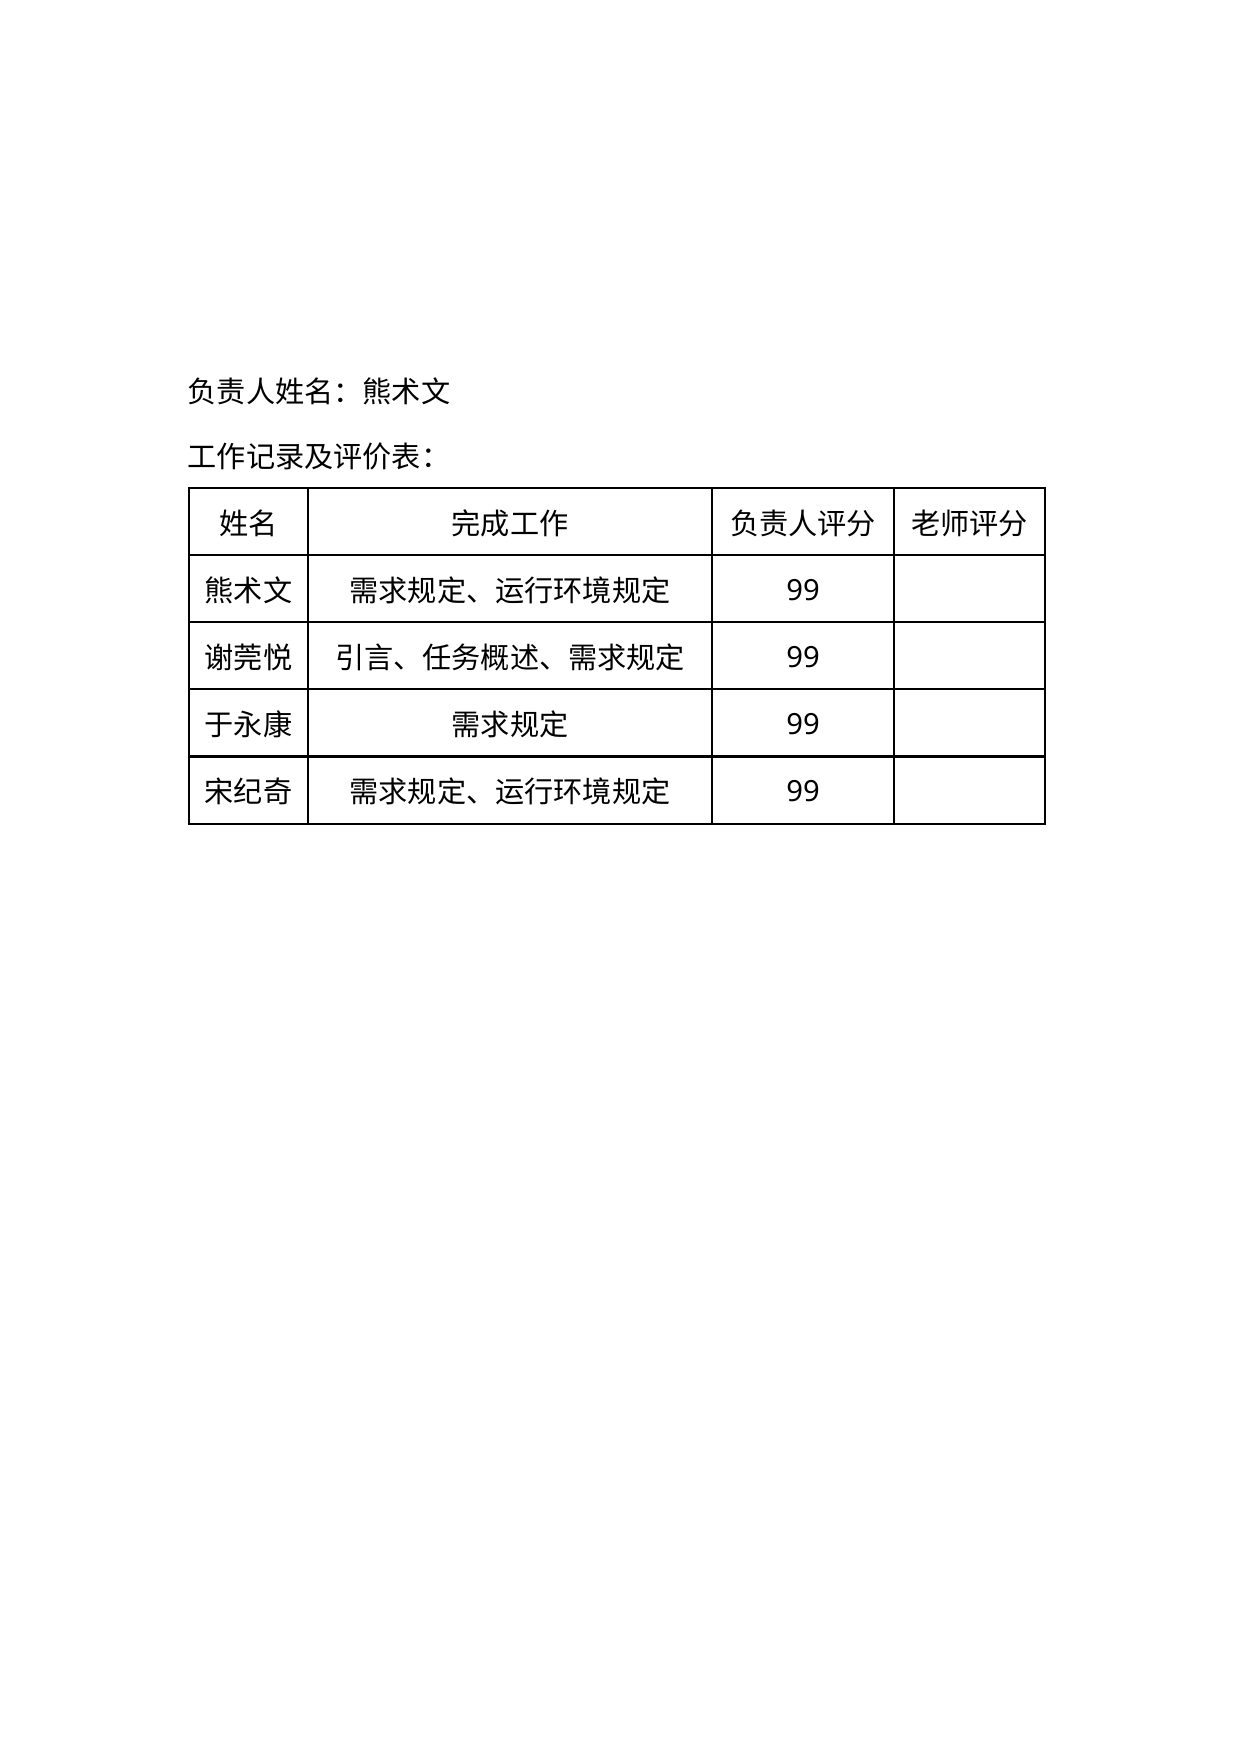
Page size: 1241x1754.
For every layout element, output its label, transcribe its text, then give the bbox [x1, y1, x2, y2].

table_cell [895, 556, 1044, 621]
table_cell [895, 690, 1044, 755]
table_cell 99 [713, 556, 893, 621]
table_cell 需求规定 [309, 690, 711, 755]
table_cell 宋纪奇 [190, 758, 307, 822]
table_cell 需求规定、运行环境规定 [309, 758, 711, 822]
text 工作记录及评价表： [187, 422, 1053, 487]
table_cell 谢莞悦 [190, 623, 307, 688]
table_cell 99 [713, 623, 893, 688]
table_header 负责人评分 [713, 489, 893, 554]
table_cell 需求规定、运行环境规定 [309, 556, 711, 621]
table_cell 99 [713, 758, 893, 822]
table_header 完成工作 [309, 489, 711, 554]
table_cell 于永康 [190, 690, 307, 755]
table_cell 熊术文 [190, 556, 307, 621]
table_cell 99 [713, 690, 893, 755]
table_cell [895, 758, 1044, 822]
table_header 老师评分 [895, 489, 1044, 554]
table_cell 引言、任务概述、需求规定 [309, 623, 711, 688]
table_cell [895, 623, 1044, 688]
text 负责人姓名：熊术文 [187, 357, 1053, 422]
table_header 姓名 [190, 489, 307, 554]
